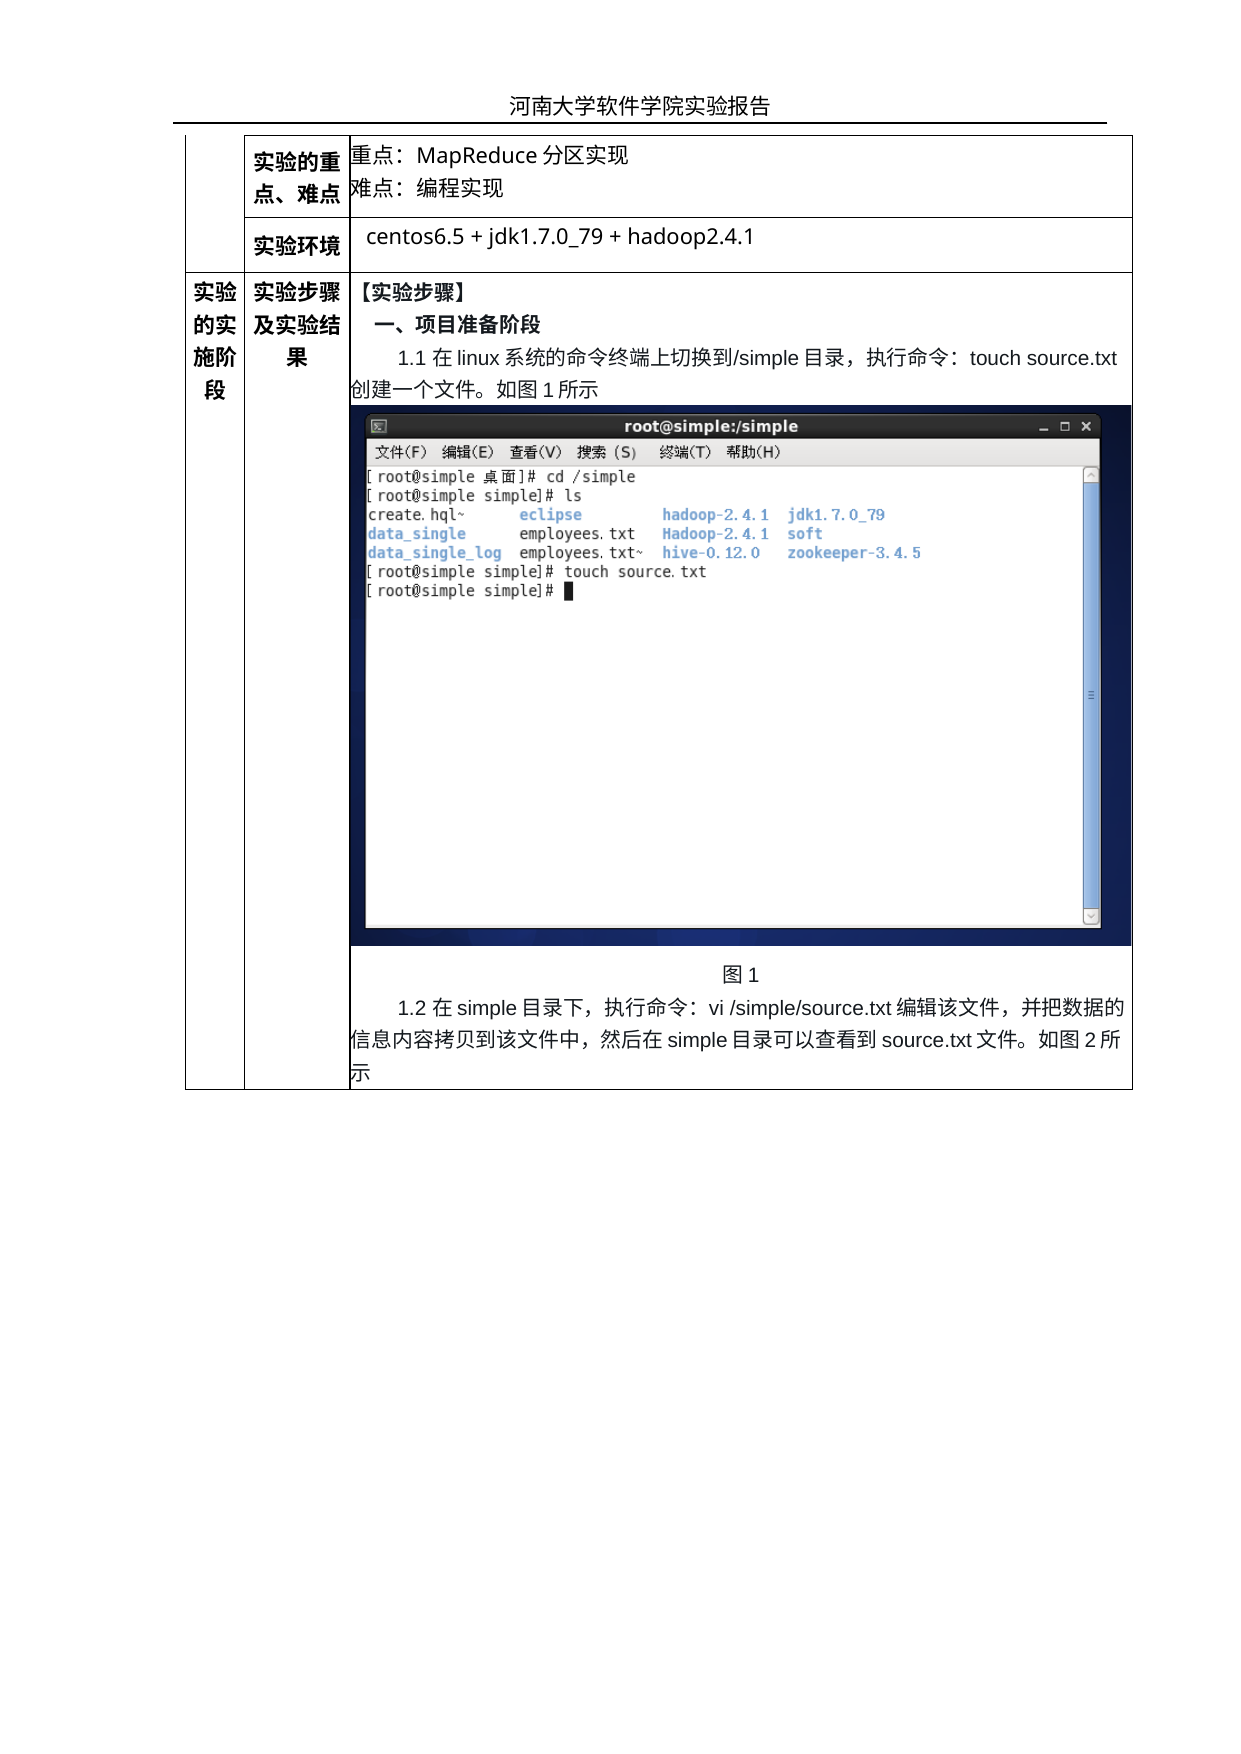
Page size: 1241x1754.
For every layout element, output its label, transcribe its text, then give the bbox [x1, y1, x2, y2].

table_cell 重点：MapReduce分区实现 难点：编程实现 [351, 136, 1132, 217]
table_cell 实验的实施阶段 [186, 273, 244, 1089]
table_cell 实验环境 [245, 218, 349, 272]
picture [350, 405, 1132, 946]
table_cell 实验步骤及实验结果 [245, 273, 349, 1089]
table_cell centos6.5 + jdk1.7.0_79 + hadoop2.4.1 [351, 218, 1132, 272]
table_cell 实验的重点、难点 [245, 136, 349, 217]
